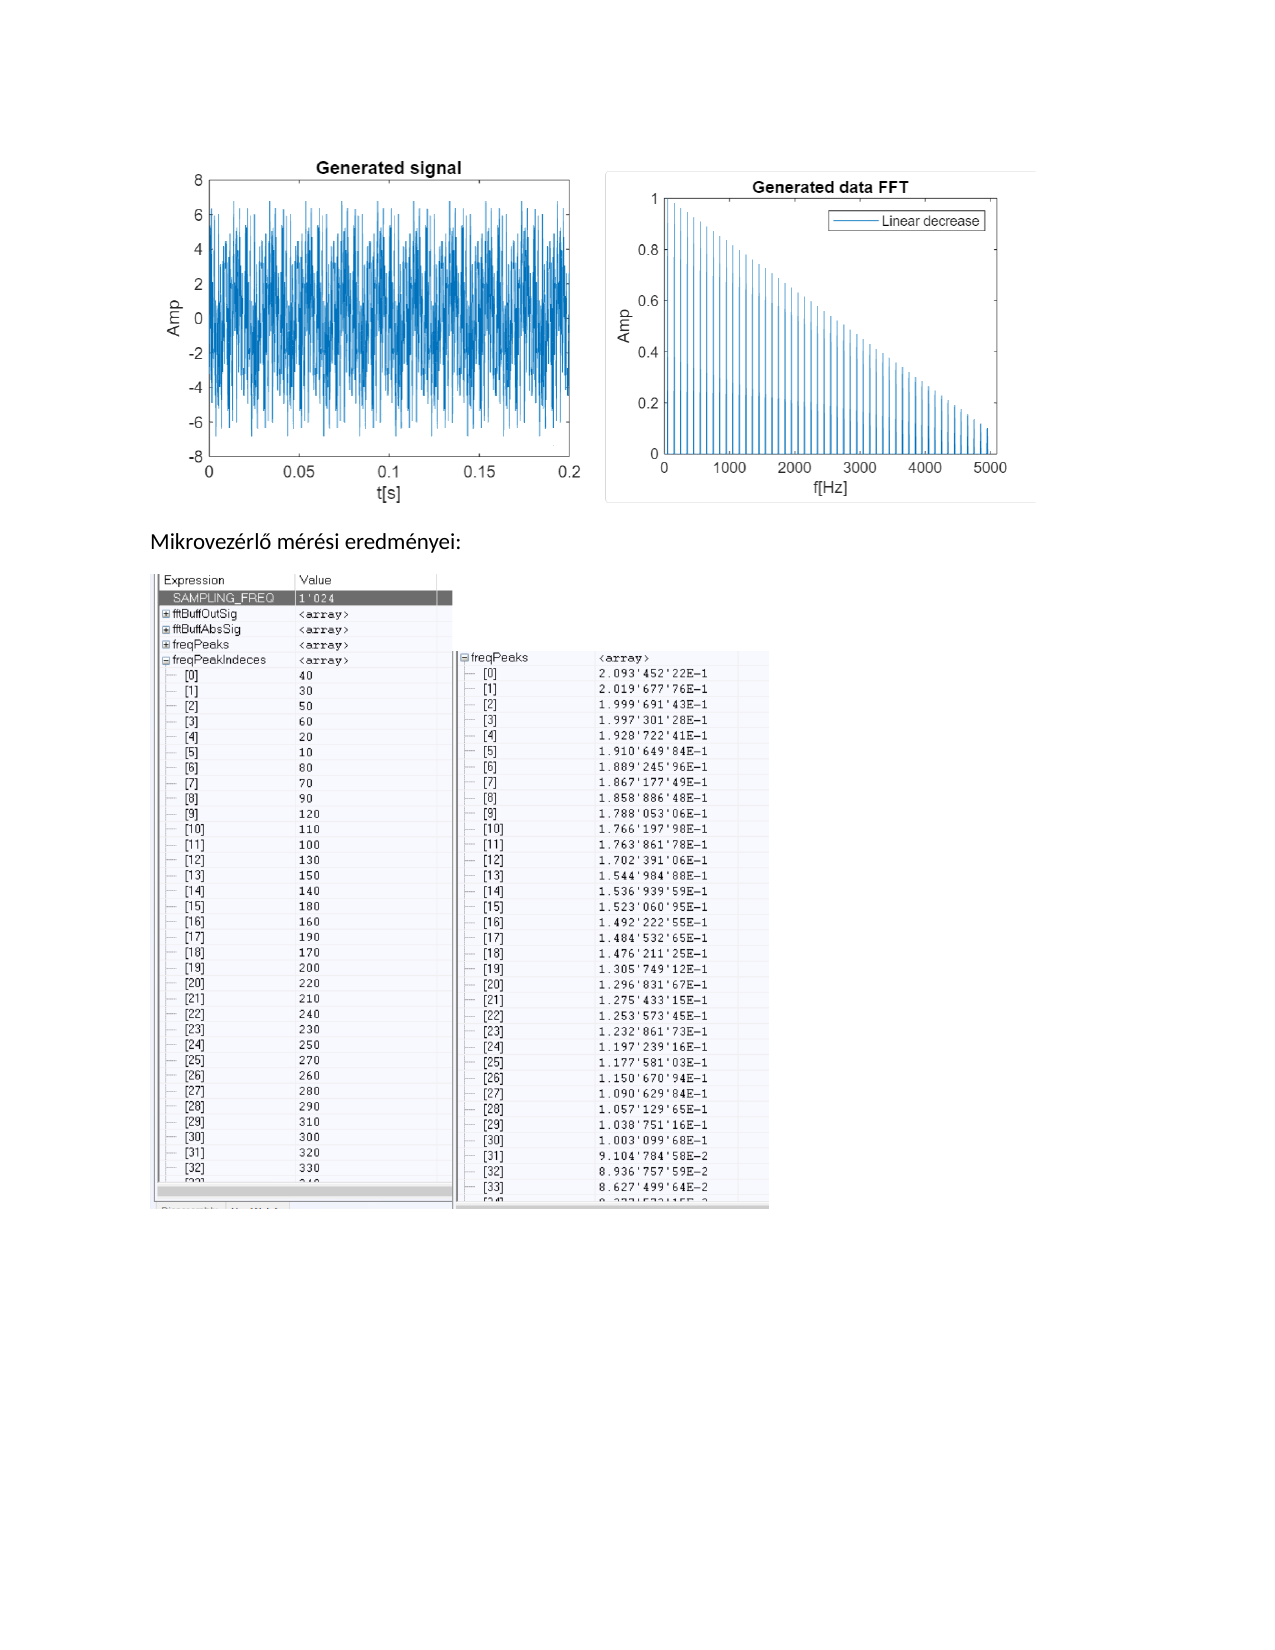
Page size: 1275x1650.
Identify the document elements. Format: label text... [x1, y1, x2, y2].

picture [150, 150, 1036, 509]
text Mikrovezérlő mérési eredményei: [150, 527, 1125, 555]
picture [150, 574, 769, 1209]
